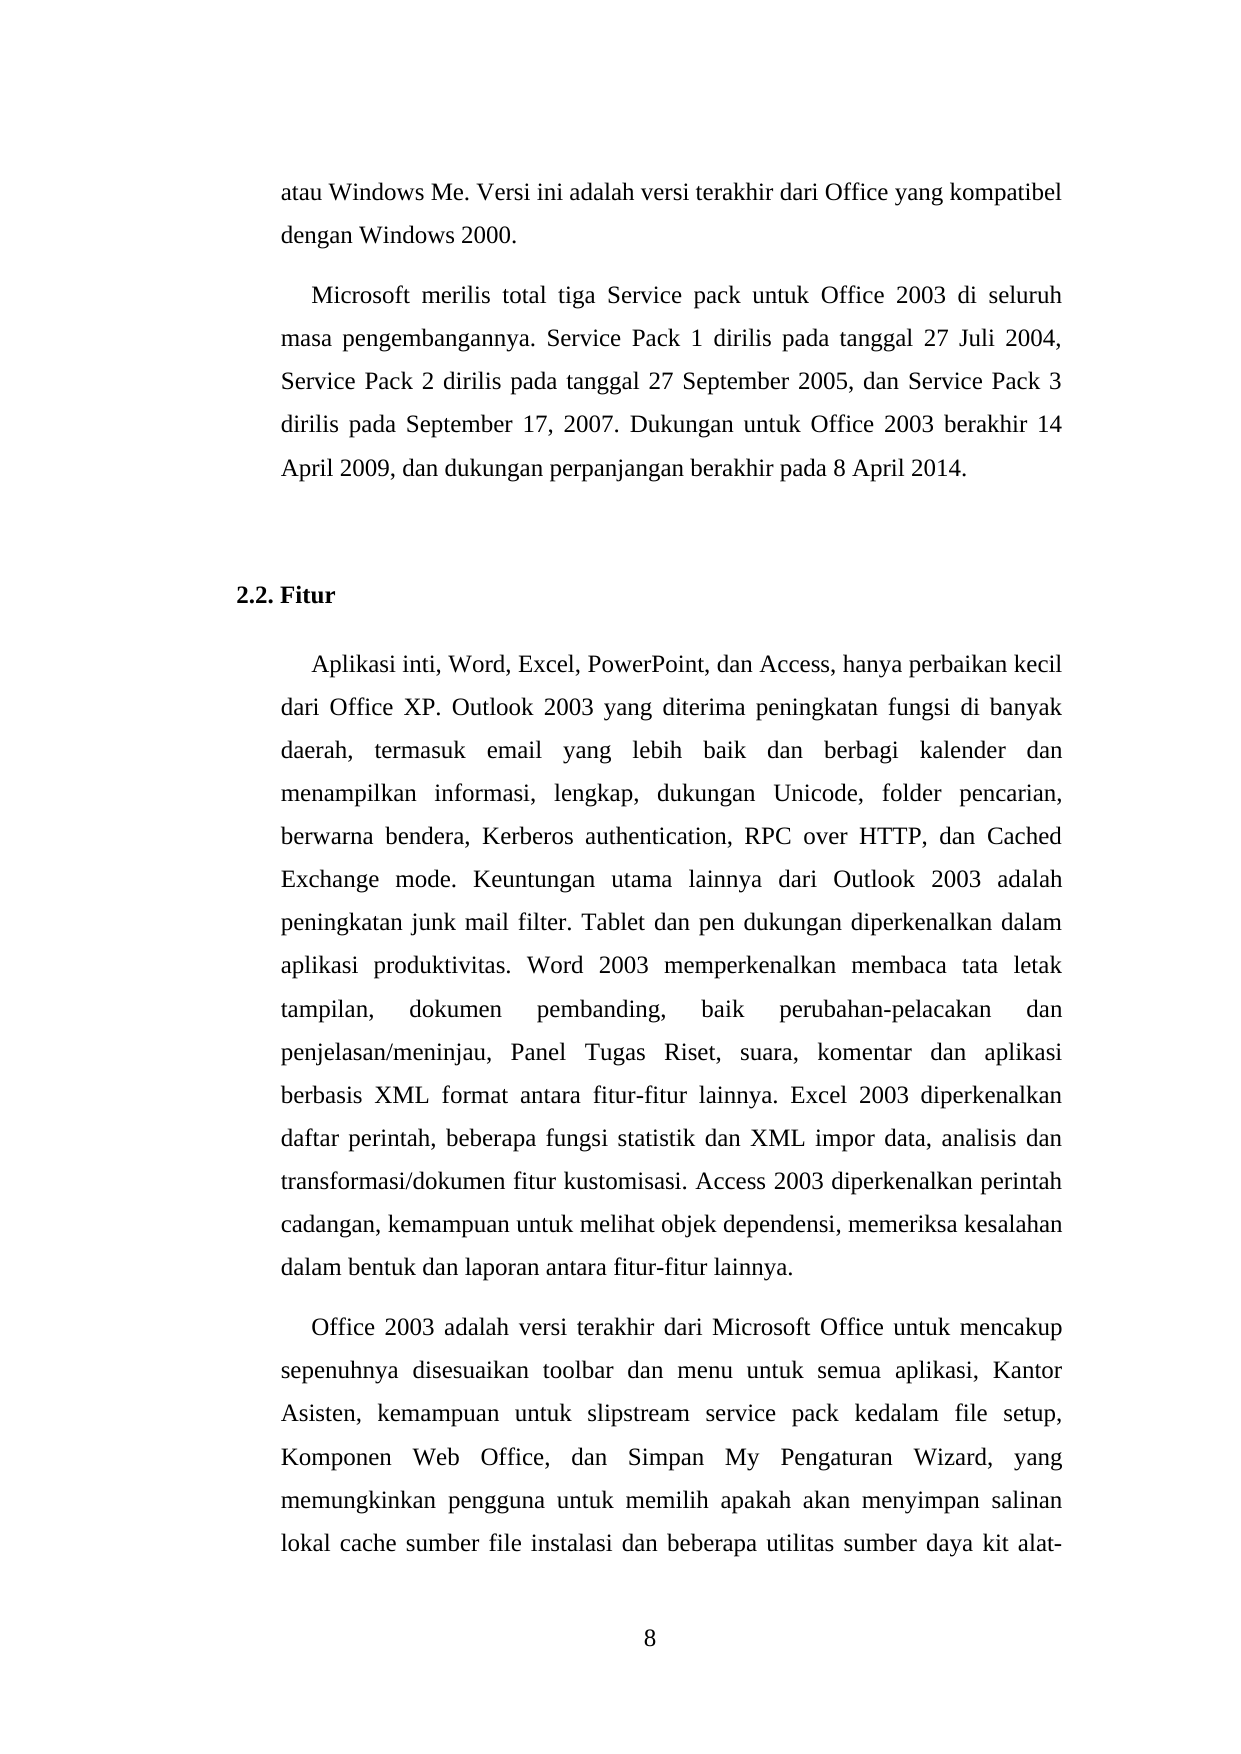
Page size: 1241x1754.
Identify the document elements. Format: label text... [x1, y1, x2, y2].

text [281, 177, 1063, 249]
text Aplikasi inti, Word, Excel, PowerPoint, dan Access, hanya perbaikan kecil dari Office XP. Outlook 2003 yang diterima peningkatan fungsi di banyak daerah, termasuk email yang lebih baik dan berbagi kalender dan menampilkan informasi, lengkap, dukungan Unicode, folder pencarian, berwarna bendera, Kerberos authentication, RPC over HTTP, dan Cached Exchange mode. Keuntungan utama lainnya dari Outlook 2003 adalah peningkatan junk mail filter. Tablet dan pen dukungan diperkenalkan dalam aplikasi produktivitas. Word 2003 memperkenalkan membaca tata letak tampilan, dokumen pembanding, baik perubahan-pelacakan dan penjelasan/meninjau, Panel Tugas Riset, suara, komentar dan aplikasi berbasis XML format antara fitur-fitur lainnya. Excel 2003 diperkenalkan daftar perintah, beberapa fungsi statistik dan XML impor data, analisis dan transformasi/dokumen fitur kustomisasi. Access 2003 diperkenalkan perintah cadangan, kemampuan untuk melihat objek dependensi, memeriksa kesalahan dalam bentuk dan laporan antara fitur-fitur lainnya. [281, 649, 1063, 1281]
text Microsoft merilis total tiga Service pack untuk Office 2003 di seluruh masa pengembangannya. Service Pack 1 dirilis pada tanggal 27 Juli 2004, Service Pack 2 dirilis pada tanggal 27 September 2005, dan Service Pack 3 dirilis pada September 17, 2007. Dukungan untuk Office 2003 berakhir 14 April 2009, dan dukungan perpanjangan berakhir pada 8 April 2014. [281, 280, 1063, 481]
subtitle 2.2. Fitur [236, 581, 1063, 609]
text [281, 1312, 1063, 1557]
